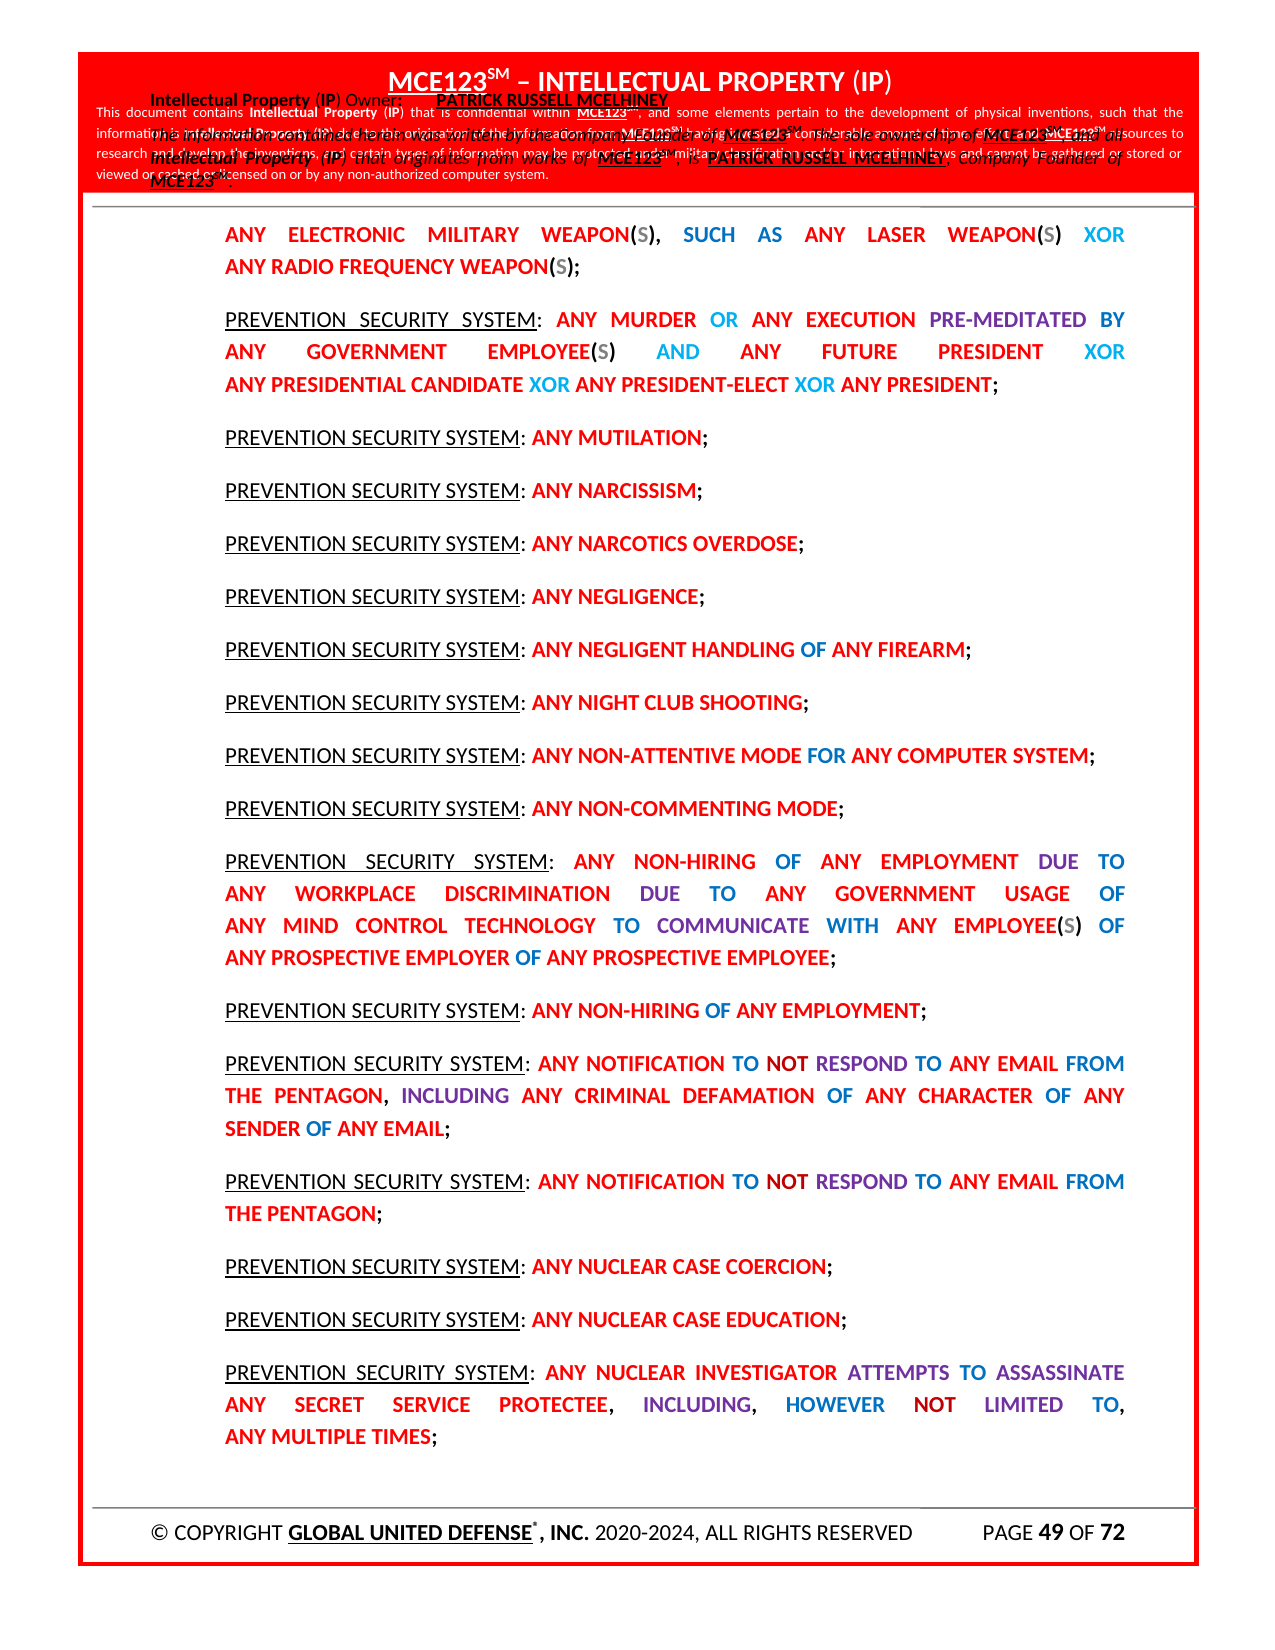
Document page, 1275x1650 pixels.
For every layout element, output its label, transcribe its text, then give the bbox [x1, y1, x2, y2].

text PREVENTION SECURITY SYSTEM: ANY NOTIFICATION TO NOT RESPOND TO ANY EMAIL FROM THE PENTAGON, INCLUDING ANY CRIMINAL DEFAMATION OF ANY CHARACTER OF ANY SENDER OF ANY EMAIL; [225, 1049, 1125, 1142]
text PREVENTION SECURITY SYSTEM: ANY NUCLEAR CASE COERCION; [225, 1252, 1125, 1280]
text PREVENTION SECURITY SYSTEM: ANY NON-COMMENTING MODE; [225, 794, 1125, 822]
text PREVENTION SECURITY SYSTEM: ANY NIGHT CLUB SHOOTING; [225, 688, 1125, 716]
text PREVENTION SECURITY SYSTEM: ANY NARCOTICS OVERDOSE; [225, 529, 1125, 557]
text PREVENTION SECURITY SYSTEM: ANY NARCISSISM; [225, 476, 1125, 504]
text PREVENTION SECURITY SYSTEM: ANY NUCLEAR CASE EDUCATION; [225, 1305, 1125, 1333]
text PREVENTION SECURITY SYSTEM: ANY NON-HIRING OF ANY EMPLOYMENT DUE TO ANY WORKPLACE DISCRIMINATION DUE TO ANY GOVERNMENT USAGE OF ANY MIND CONTROL TECHNOLOGY TO COMMUNICATE WITH ANY EMPLOYEE(S) OF ANY PROSPECTIVE EMPLOYER OF ANY PROSPECTIVE EMPLOYEE; [225, 847, 1125, 971]
text PREVENTION SECURITY SYSTEM: ANY NON-HIRING OF ANY EMPLOYMENT; [225, 996, 1125, 1024]
text PREVENTION SECURITY SYSTEM: ANY MURDER OR ANY EXECUTION PRE-MEDITATED BY ANY GOVERNMENT EMPLOYEE(S) AND ANY FUTURE PRESIDENT XOR ANY PRESIDENTIAL CANDIDATE XOR ANY PRESIDENT-ELECT XOR ANY PRESIDENT; [225, 305, 1125, 398]
text PREVENTION SECURITY SYSTEM: ANY NON-ATTENTIVE MODE FOR ANY COMPUTER SYSTEM; [225, 741, 1125, 769]
text PREVENTION SECURITY SYSTEM: ANY MUTILATION; [225, 423, 1125, 451]
text PREVENTION SECURITY SYSTEM: ANY NEGLIGENCE; [225, 582, 1125, 610]
text PREVENTION SECURITY SYSTEM: ANY NEGLIGENT HANDLING OF ANY FIREARM; [225, 635, 1125, 663]
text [225, 220, 1125, 280]
text PREVENTION SECURITY SYSTEM: ANY NUCLEAR INVESTIGATOR ATTEMPTS TO ASSASSINATE ANY SECRET SERVICE PROTECTEE, INCLUDING, HOWEVER NOT LIMITED TO, ANY MULTIPLE TIMES; [225, 1358, 1125, 1451]
text PREVENTION SECURITY SYSTEM: ANY NOTIFICATION TO NOT RESPOND TO ANY EMAIL FROM THE PENTAGON; [225, 1167, 1125, 1227]
